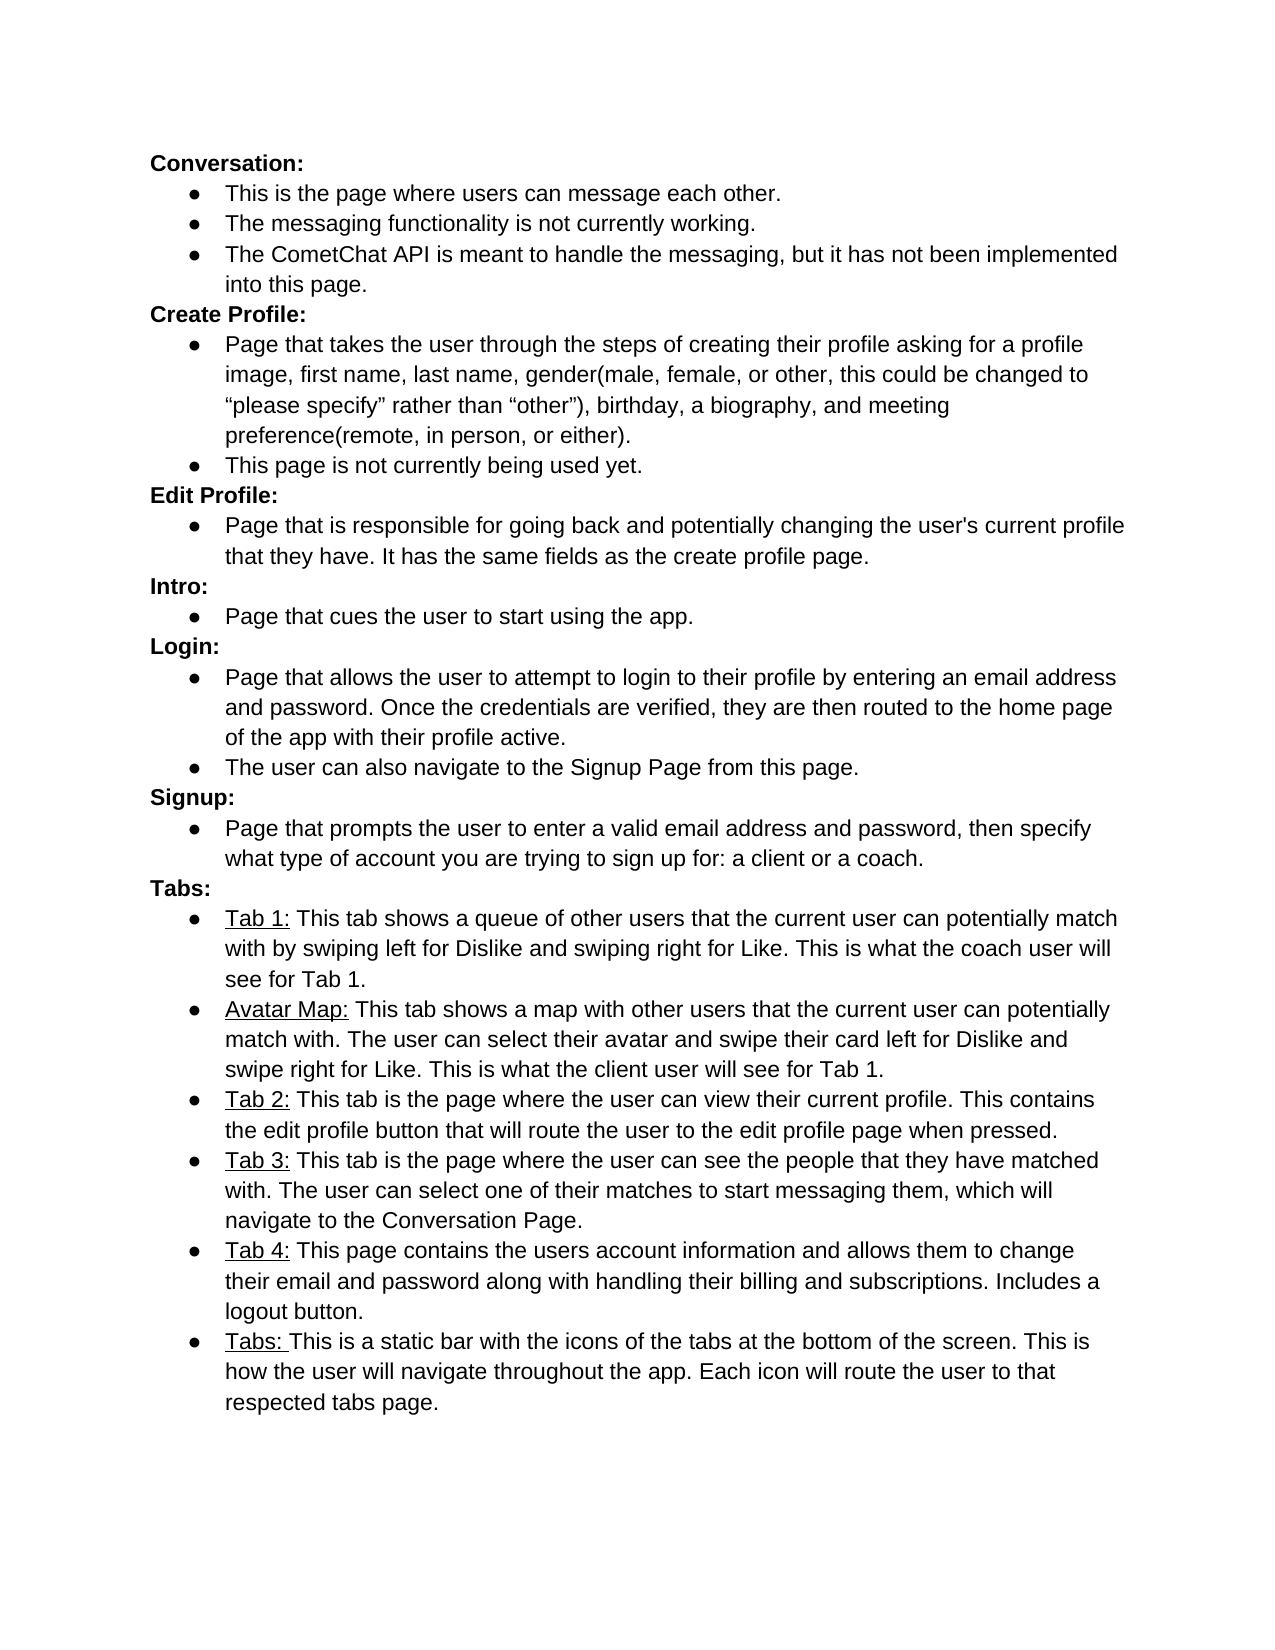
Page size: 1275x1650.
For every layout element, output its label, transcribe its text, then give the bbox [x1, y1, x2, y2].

list The messaging functionality is not currently working. [187, 210, 1125, 237]
list This is the page where users can message each other. [187, 180, 1125, 207]
list Avatar Map: This tab shows a map with other users that the current user can potentially match with. The user can select their avatar and swipe their card left for Dislike and swipe right for Like. This is what the client user will see for Tab 1. [187, 996, 1125, 1083]
text Edit Profile: [150, 482, 1125, 509]
list Tab 4: This page contains the users account information and allows them to change their email and password along with handling their billing and subscriptions. Includes a logout button. [187, 1237, 1125, 1324]
list Tab 1: This tab shows a queue of other users that the current user can potentially match with by swiping left for Dislike and swiping right for Like. This is what the coach user will see for Tab 1. [187, 905, 1125, 992]
text Intro: [150, 573, 1125, 599]
list The CometChat API is meant to handle the messaging, but it has not been implemented into this page. [187, 241, 1125, 297]
list Tabs: This is a static bar with the icons of the tabs at the bottom of the screen. This is how the user will navigate throughout the app. Each icon will route the user to that respected tabs page. [187, 1328, 1125, 1415]
list Page that allows the user to attempt to login to their profile by entering an email address and password. Once the credentials are verified, they are then routed to the home page of the app with their profile active. [187, 663, 1125, 750]
list Tab 2: This tab is the page where the user can view their current profile. This contains the edit profile button that will route the user to the edit profile page when pressed. [187, 1086, 1125, 1143]
text Login: [150, 633, 1125, 660]
list Page that prompts the user to enter a valid email address and password, then specify what type of account you are trying to sign up for: a client or a coach. [187, 814, 1125, 871]
text Signup: [150, 784, 1125, 811]
list Page that is responsible for going back and potentially changing the user's current profile that they have. It has the same fields as the create profile page. [187, 512, 1125, 569]
list This page is not currently being used yet. [187, 452, 1125, 478]
list The user can also navigate to the Signup Page from this page. [187, 754, 1125, 781]
text Create Profile: [150, 301, 1125, 327]
text Tabs: [150, 875, 1125, 901]
text Conversation: [150, 150, 1125, 176]
list Page that cues the user to start using the app. [187, 603, 1125, 629]
list Tab 3: This tab is the page where the user can see the people that they have matched with. The user can select one of their matches to start messaging them, which will navigate to the Conversation Page. [187, 1147, 1125, 1234]
list Page that takes the user through the steps of creating their profile asking for a profile image, first name, last name, gender(male, female, or other, this could be changed to “please specify” rather than “other”), birthday, a biography, and meeting preference(remote, in person, or either). [187, 331, 1125, 448]
